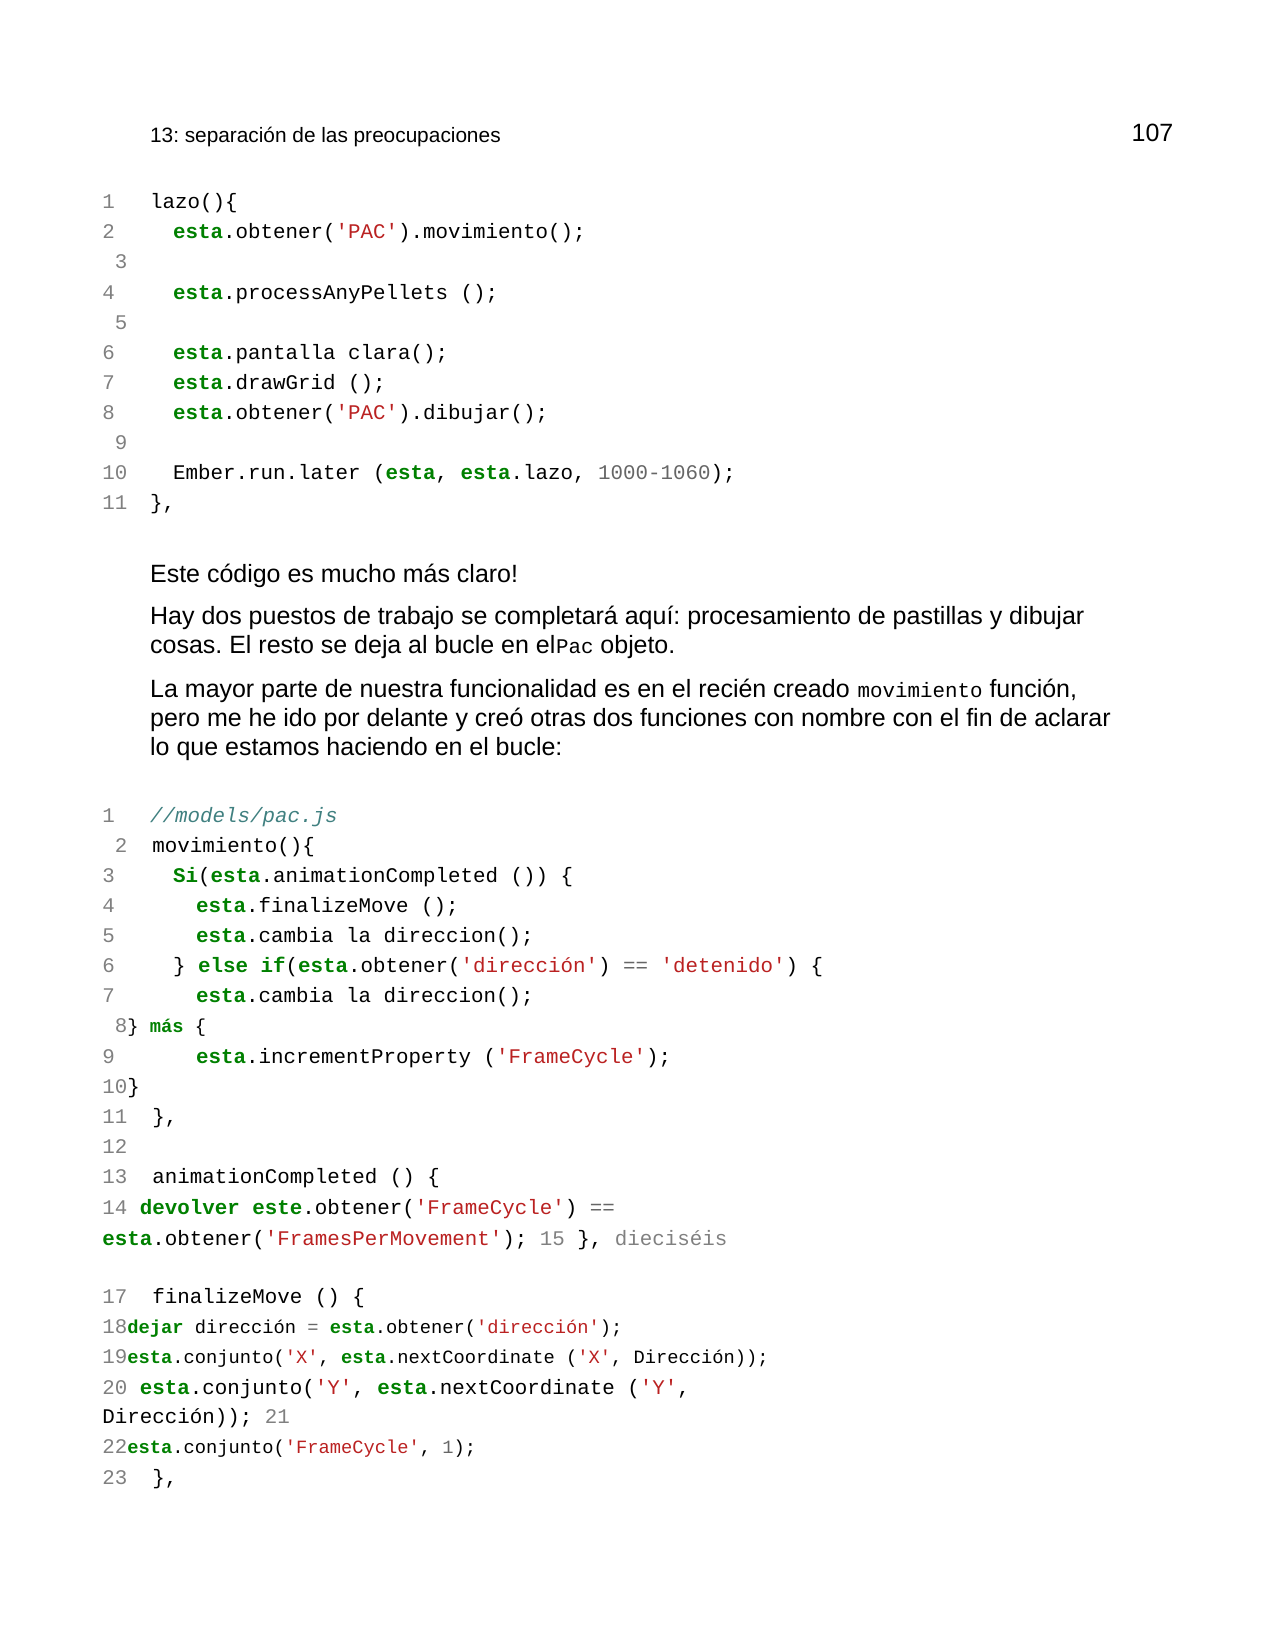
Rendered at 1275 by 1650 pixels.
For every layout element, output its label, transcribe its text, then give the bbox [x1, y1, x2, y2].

list esta.cambia la direccion(); [102, 925, 1125, 949]
list esta.obtener('PAC').movimiento(); [102, 221, 1125, 245]
list } else if(esta.obtener('dirección') == 'detenido') { [102, 955, 1125, 979]
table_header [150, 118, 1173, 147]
text 2 movimiento(){ [114, 835, 1125, 858]
list esta.finalizeMove (); [102, 895, 1125, 919]
list lazo(){ [102, 191, 1125, 215]
text Hay dos puestos de trabajo se completará aquí: procesamiento de pastillas y dibujar cosas. El resto se deja al bucle en elPac objeto. [150, 602, 1125, 660]
list esta.obtener('PAC').dibujar(); [102, 402, 1125, 426]
text 3 [114, 252, 1125, 275]
text Este código es mucho más claro! [150, 559, 1125, 588]
list Ember.run.later (esta, esta.lazo, 1000-1060); [102, 462, 1125, 486]
text 5 [114, 312, 1125, 335]
list esta.pantalla clara(); [102, 342, 1125, 366]
list Si(esta.animationCompleted ()) { [102, 865, 1125, 889]
text 20 esta.conjunto('Y', esta.nextCoordinate ('Y', Dirección)); 21 [102, 1377, 762, 1430]
text 12 [102, 1136, 1125, 1159]
text 10} [102, 1076, 1125, 1099]
text 22esta.conjunto('FrameCycle', 1); [102, 1437, 1125, 1460]
list esta.drawGrid (); [102, 372, 1125, 396]
text 23 }, [102, 1467, 1125, 1490]
list esta.processAnyPellets (); [102, 282, 1125, 305]
list //models/pac.js [102, 805, 1125, 828]
text 11 }, [102, 1106, 1125, 1129]
text 9 [114, 432, 1125, 456]
text 18dejar dirección = esta.obtener('dirección'); [102, 1316, 1125, 1340]
text 8} más { [114, 1016, 1125, 1039]
text La mayor parte de nuestra funcionalidad es en el recién creado movimiento función, pero me he ido por delante y creó otras dos funciones con nombre con el fin de aclarar lo que estamos haciendo en el bucle: [150, 674, 1125, 761]
list }, [102, 492, 1125, 516]
text 17 finalizeMove () { [102, 1286, 1125, 1310]
text 13 animationCompleted () { [102, 1166, 1125, 1190]
text 19esta.conjunto('X', esta.nextCoordinate ('X', Dirección)); [102, 1346, 1125, 1370]
list esta.cambia la direccion(); [102, 985, 1125, 1009]
list esta.incrementProperty ('FrameCycle'); [102, 1046, 1125, 1069]
text 14 devolver este.obtener('FrameCycle') == esta.obtener('FramesPerMovement'); 15 }, dieciséis [102, 1197, 902, 1252]
